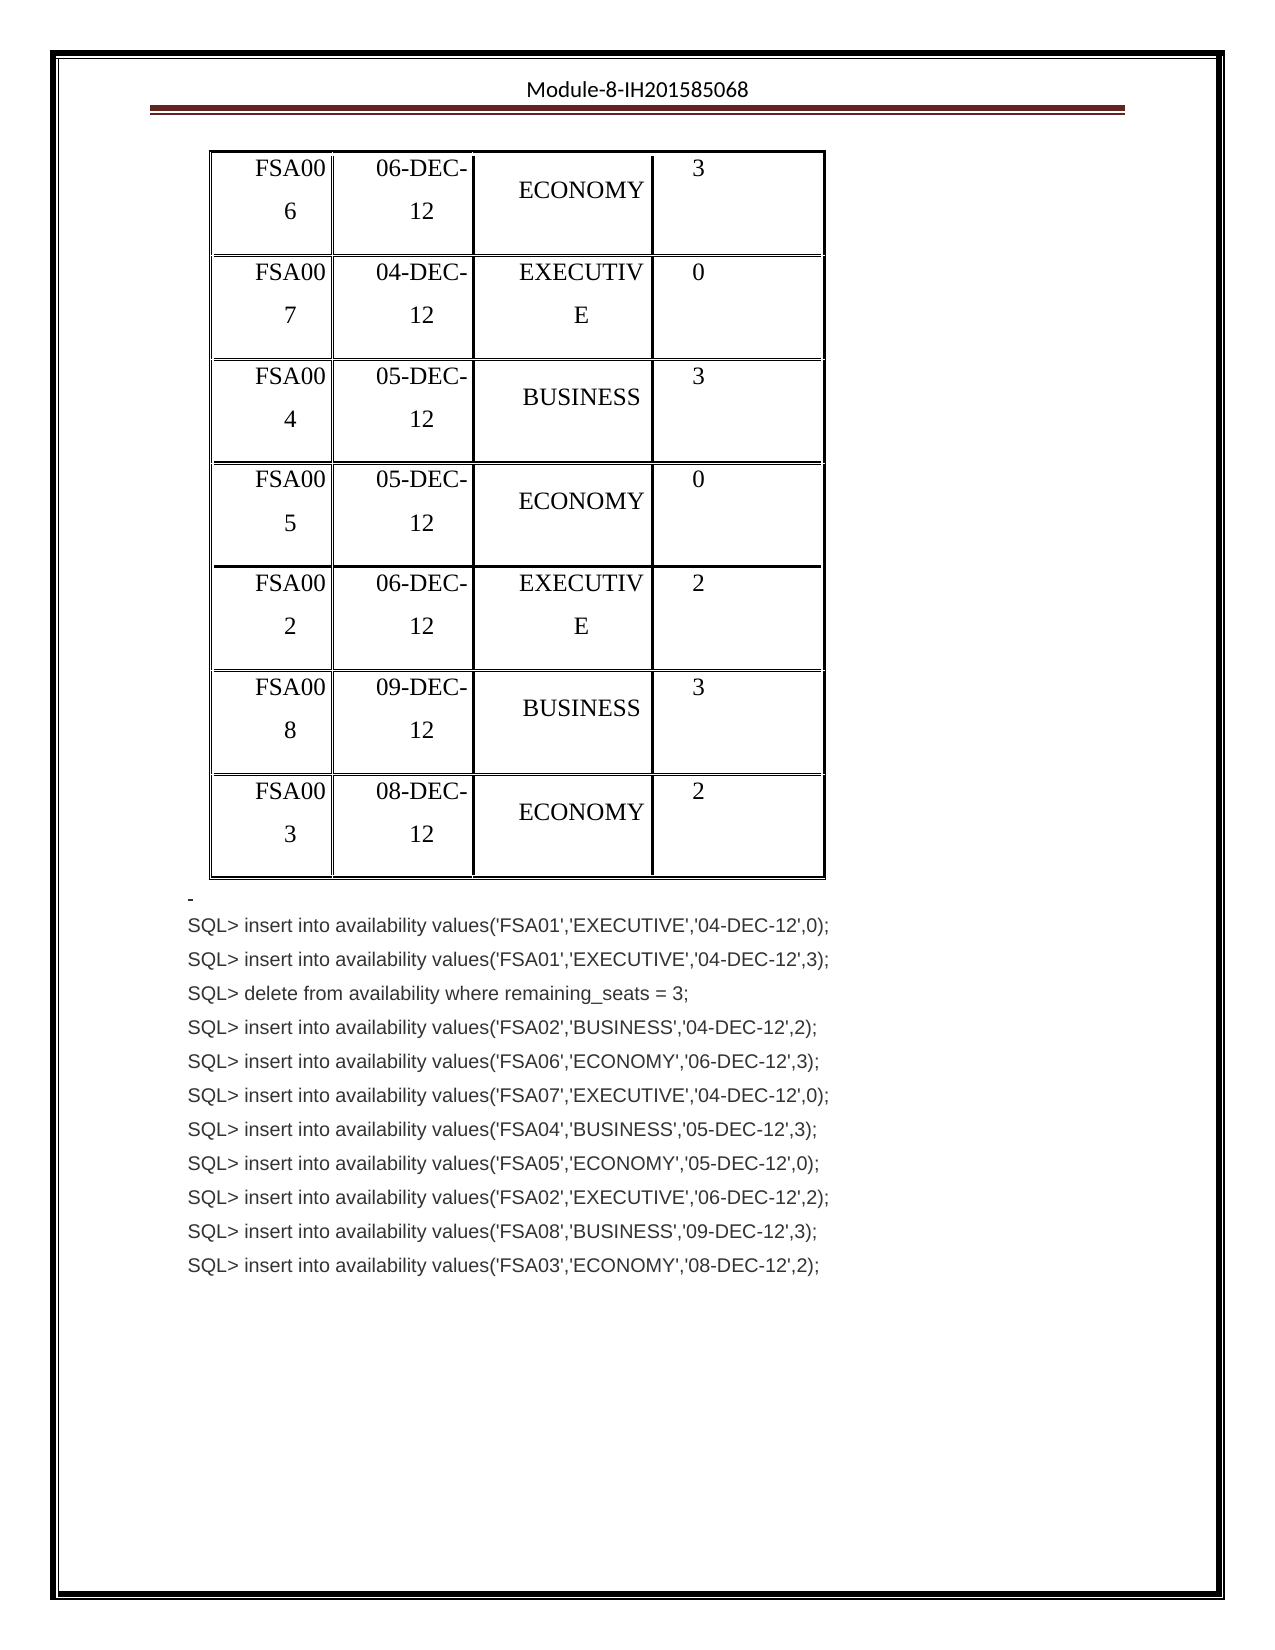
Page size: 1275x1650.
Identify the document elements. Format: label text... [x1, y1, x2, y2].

table_cell ECONOMY [475, 465, 651, 565]
table_cell 2 [652, 773, 824, 876]
table_cell EXECUTIVE [475, 257, 651, 357]
text SQL> insert into availability values('FSA02','BUSINESS','04-DEC-12',2); [187, 1016, 1125, 1038]
text SQL> delete from availability where remaining_seats = 3; [187, 982, 1125, 1004]
text SQL> insert into availability values('FSA06','ECONOMY','06-DEC-12',3); [187, 1050, 1125, 1072]
table_cell EXECUTIVE [475, 568, 651, 669]
text SQL> insert into availability values('FSA02','EXECUTIVE','06-DEC-12',2); [187, 1186, 1125, 1209]
table_cell FSA003 [212, 773, 333, 876]
table_cell 2 [654, 565, 823, 669]
table_cell FSA005 [212, 461, 331, 565]
table_cell ECONOMY [473, 153, 652, 254]
text SQL> insert into availability values('FSA08','BUSINESS','09-DEC-12',3); [187, 1220, 1125, 1243]
table_cell FSA002 [212, 565, 331, 669]
table_cell 0 [654, 461, 824, 565]
table_cell BUSINESS [475, 672, 651, 772]
table_cell FSA008 [210, 669, 333, 772]
table_cell BUSINESS [475, 361, 651, 461]
table_cell 0 [652, 254, 824, 357]
table_cell 06-DEC-12 [334, 568, 472, 669]
table_cell ECONOMY [473, 776, 652, 876]
table_cell 3 [654, 358, 824, 461]
text SQL> insert into availability values('FSA04','BUSINESS','05-DEC-12',3); [187, 1118, 1125, 1141]
text SQL> insert into availability values('FSA05','ECONOMY','05-DEC-12',0); [187, 1152, 1125, 1175]
table_cell 3 [652, 153, 823, 254]
table_cell 3 [652, 669, 824, 772]
text SQL> insert into availability values('FSA01','EXECUTIVE','04-DEC-12',0); [187, 913, 1125, 936]
text SQL> insert into availability values('FSA07','EXECUTIVE','04-DEC-12',0); [187, 1084, 1125, 1107]
table_cell FSA004 [212, 358, 331, 461]
table_cell 06-DEC-12 [333, 152, 473, 254]
text SQL> insert into availability values('FSA01','EXECUTIVE','04-DEC-12',3); [187, 948, 1125, 970]
table_cell 09-DEC-12 [334, 672, 472, 772]
table_cell 05-DEC-12 [334, 465, 472, 565]
table_cell FSA007 [210, 254, 333, 357]
text SQL> insert into availability values('FSA03','ECONOMY','08-DEC-12',2); [187, 1254, 1125, 1277]
table_cell 05-DEC-12 [334, 361, 472, 461]
table_cell 04-DEC-12 [334, 257, 472, 357]
table_cell FSA006 [212, 153, 333, 254]
table_cell 08-DEC-12 [333, 776, 473, 876]
